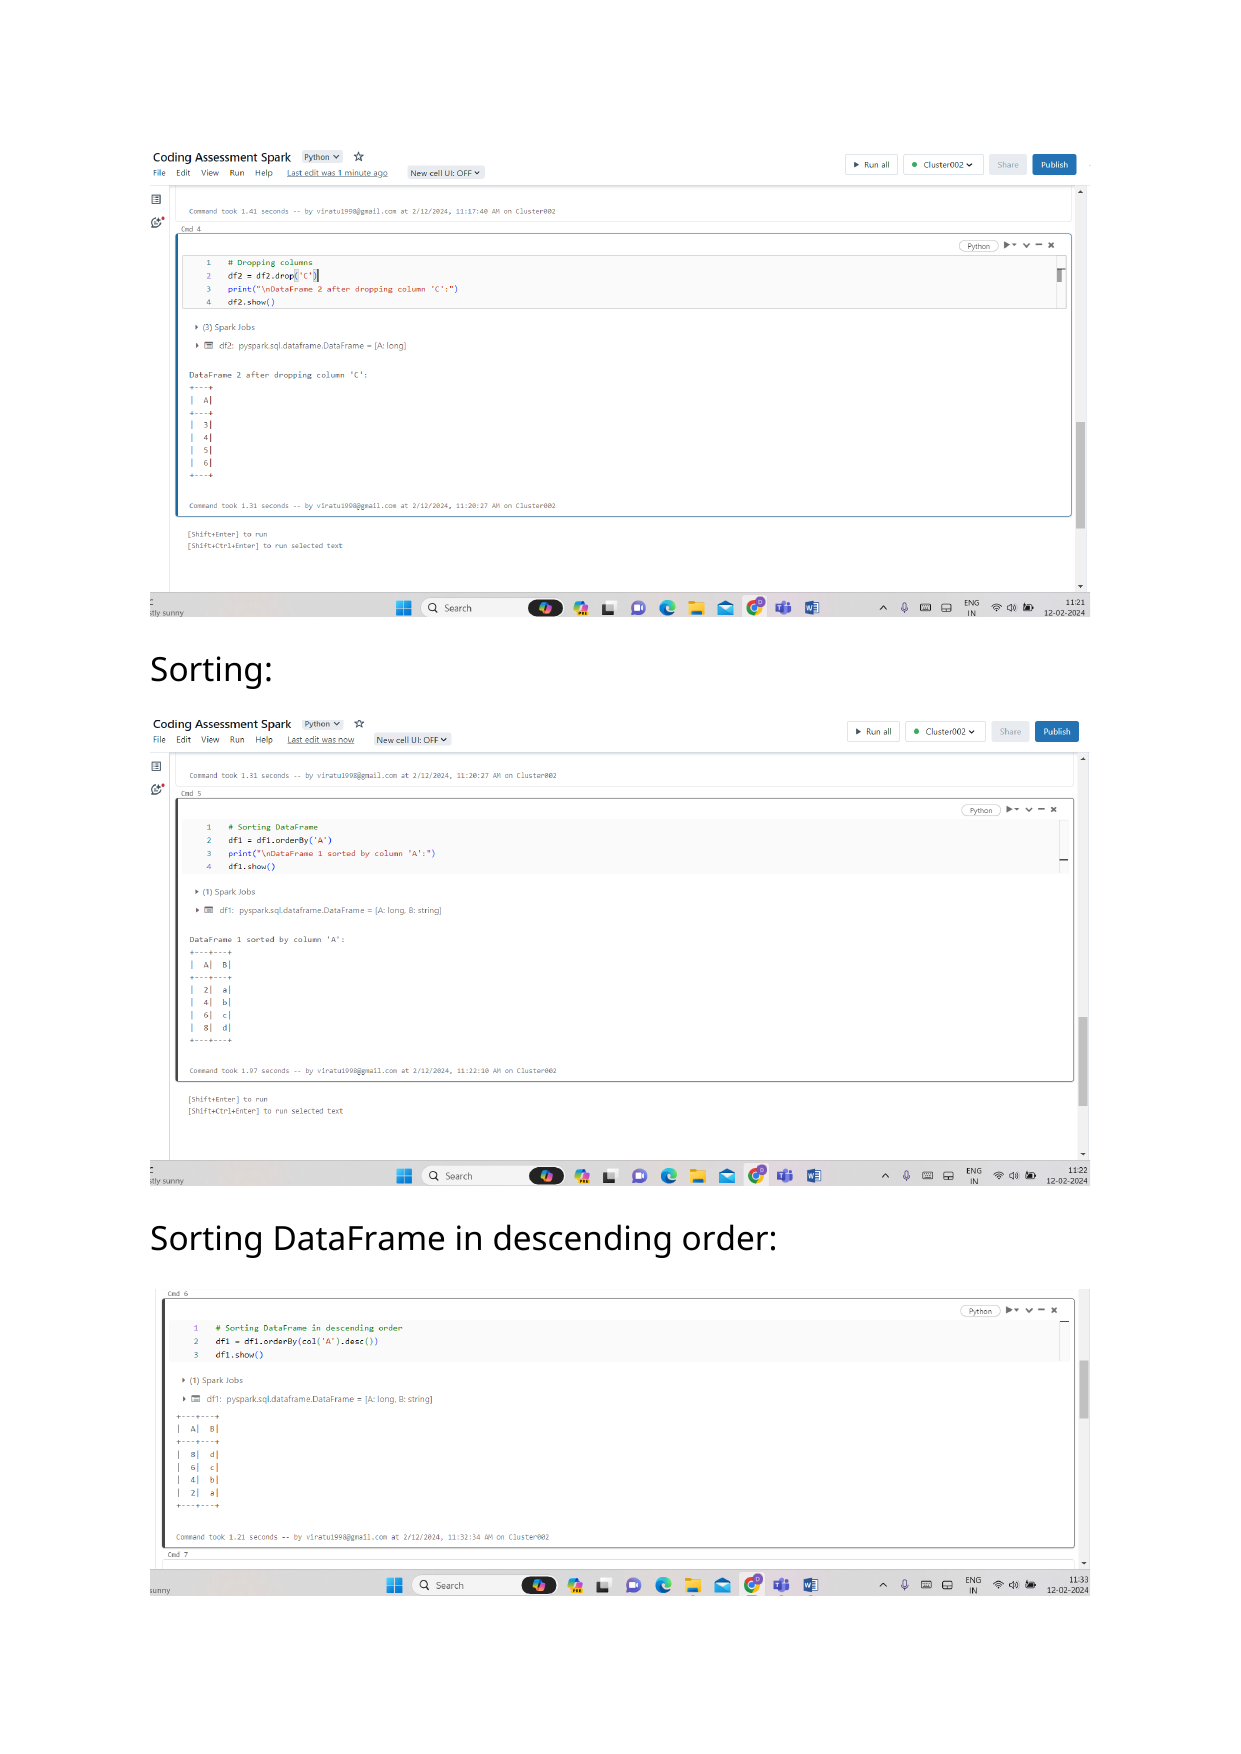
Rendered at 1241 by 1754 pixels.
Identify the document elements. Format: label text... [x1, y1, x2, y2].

text Sorting: [150, 646, 1090, 692]
picture [150, 150, 1091, 617]
picture [150, 1289, 1091, 1596]
text Sorting DataFrame in descending order: [150, 1215, 1090, 1260]
picture [150, 720, 1091, 1186]
